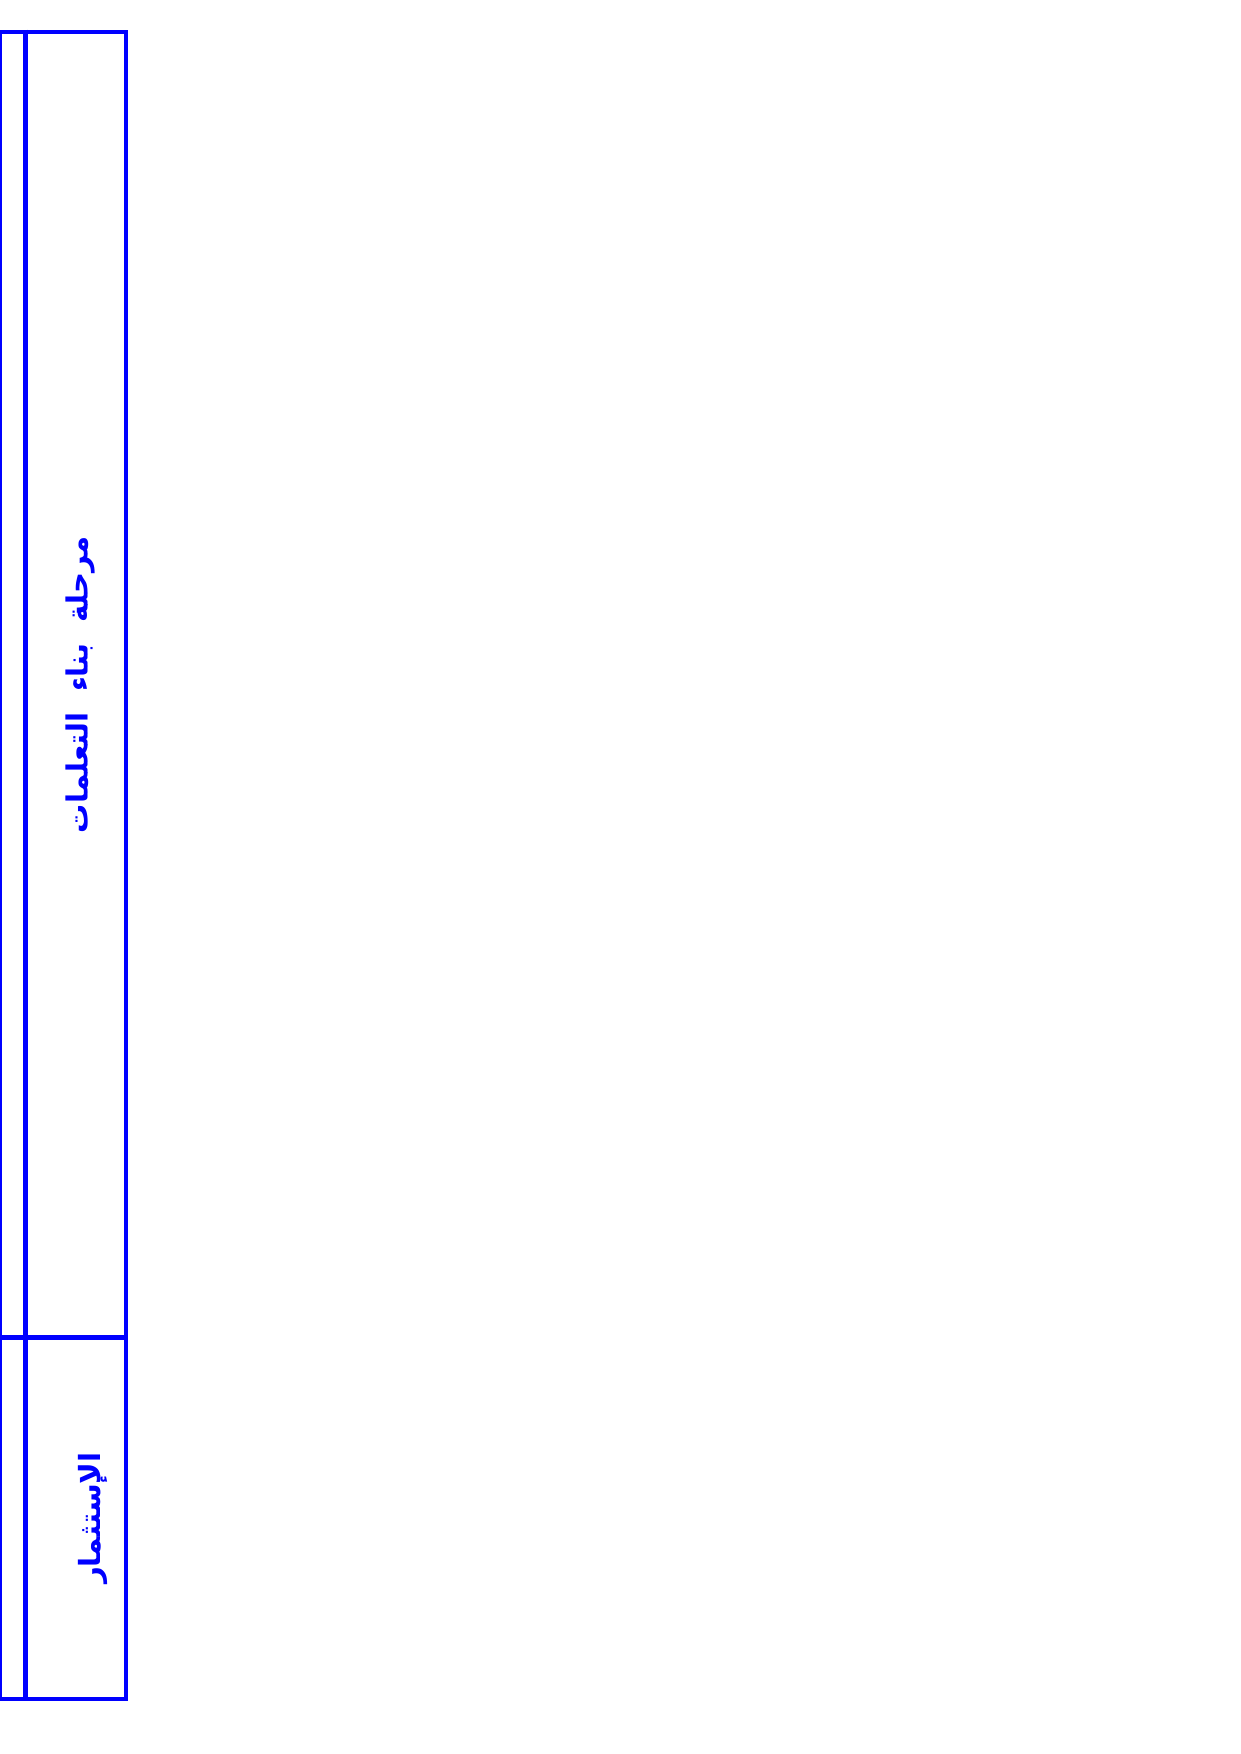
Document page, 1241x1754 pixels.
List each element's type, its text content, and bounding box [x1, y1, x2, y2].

table_cell الإستثمار [28, 1340, 124, 1697]
table_cell مرحلة بناء التعلمات [28, 34, 124, 1335]
